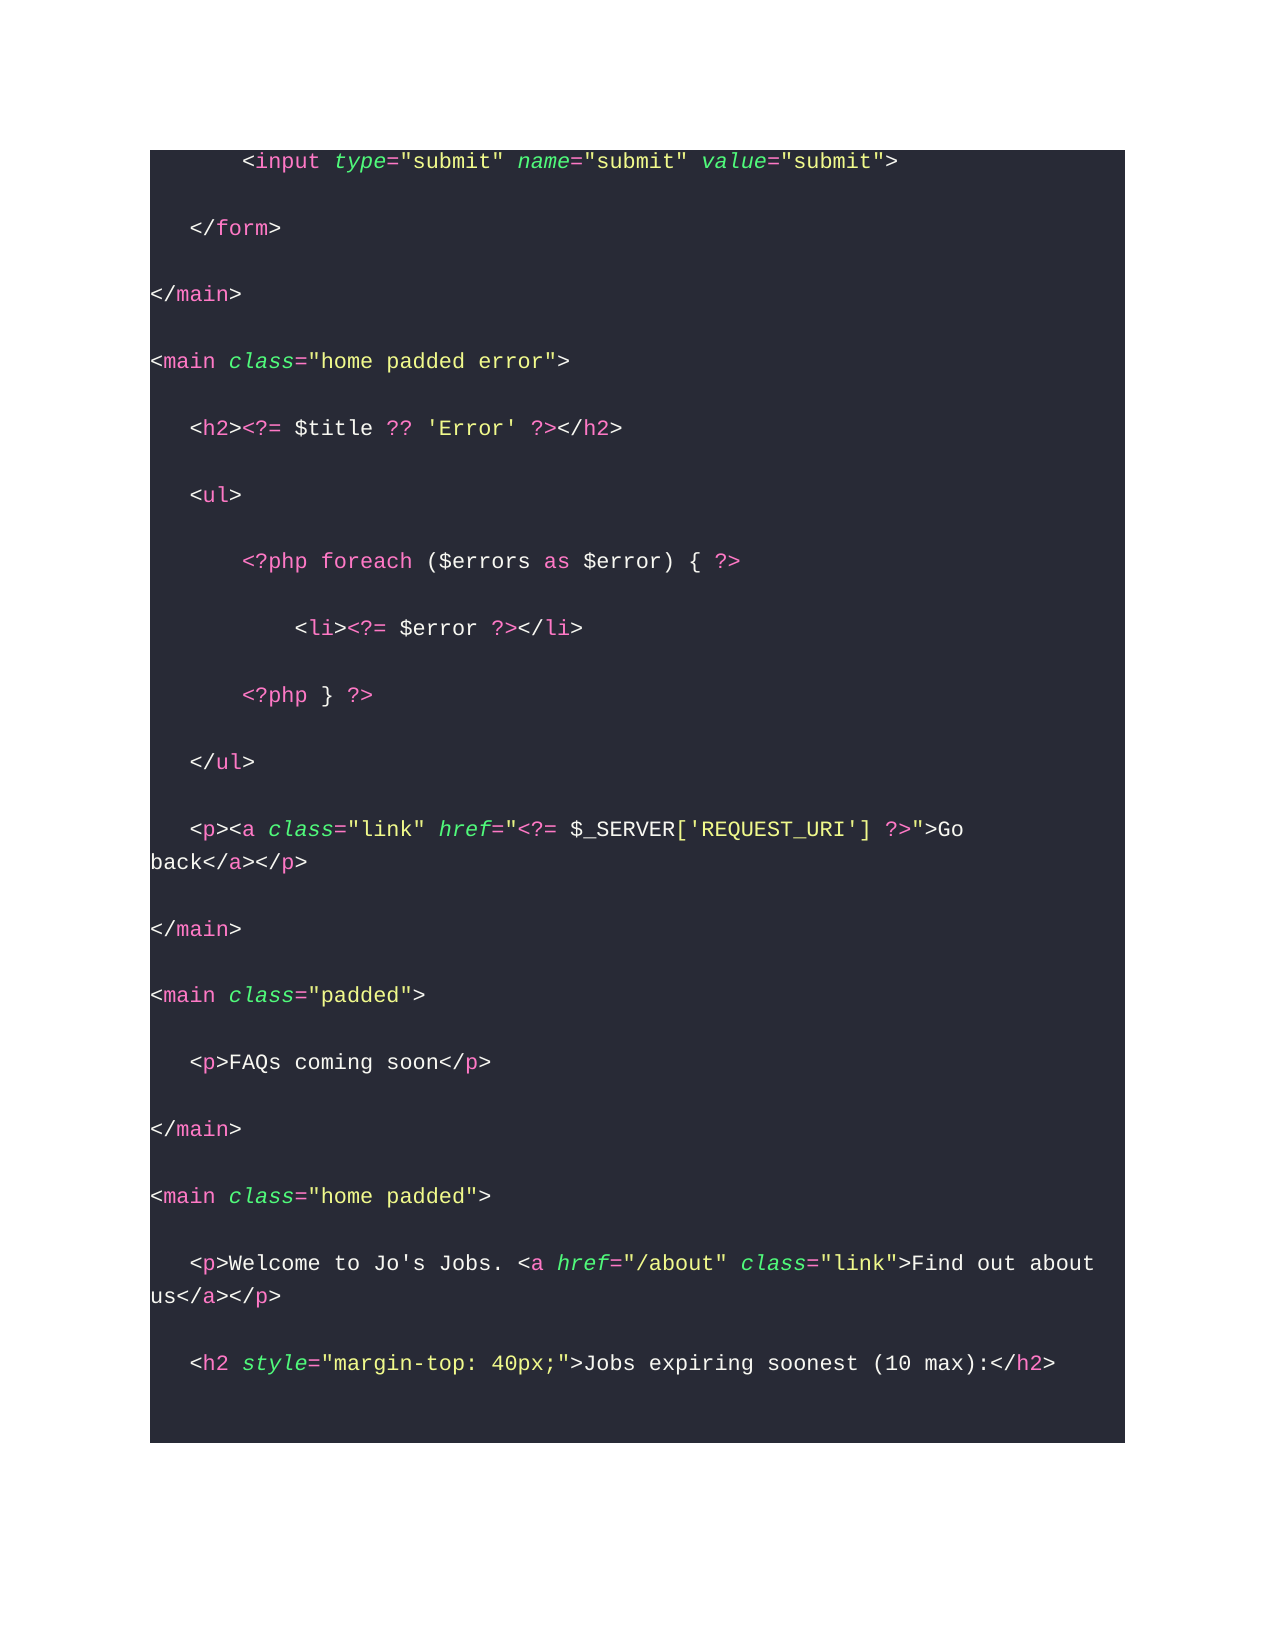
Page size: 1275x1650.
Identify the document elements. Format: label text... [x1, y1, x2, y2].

subtitle <h2 style="margin-top: 40px;">Jobs expiring soonest (10 max):</h2> [150, 1352, 1125, 1377]
subtitle <main class="home padded"> [150, 1185, 1125, 1210]
subtitle <main class="home padded error"> [150, 350, 1125, 375]
subtitle </main> [150, 283, 1125, 308]
subtitle <h2><?= $title ?? 'Error' ?></h2> [150, 417, 1125, 442]
subtitle <p>Welcome to Jo's Jobs. <a href="/about" class="link">Find out about us</a></p> [150, 1252, 1125, 1310]
subtitle </form> [150, 217, 1125, 242]
subtitle <p>FAQs coming soon</p> [150, 1051, 1125, 1076]
subtitle <input type="submit" name="submit" value="submit"> [150, 150, 1125, 175]
subtitle </main> [150, 1118, 1125, 1143]
subtitle <li><?= $error ?></li> [150, 617, 1125, 642]
subtitle <?php } ?> [150, 684, 1125, 709]
subtitle <p><a class="link" href="<?= $_SERVER['REQUEST_URI'] ?>">Go back</a></p> [150, 818, 1125, 876]
subtitle <main class="padded"> [150, 985, 1125, 1009]
subtitle <?php foreach ($errors as $error) { ?> [150, 551, 1125, 575]
subtitle </main> [150, 918, 1125, 943]
subtitle </ul> [150, 751, 1125, 776]
subtitle <ul> [150, 484, 1125, 509]
